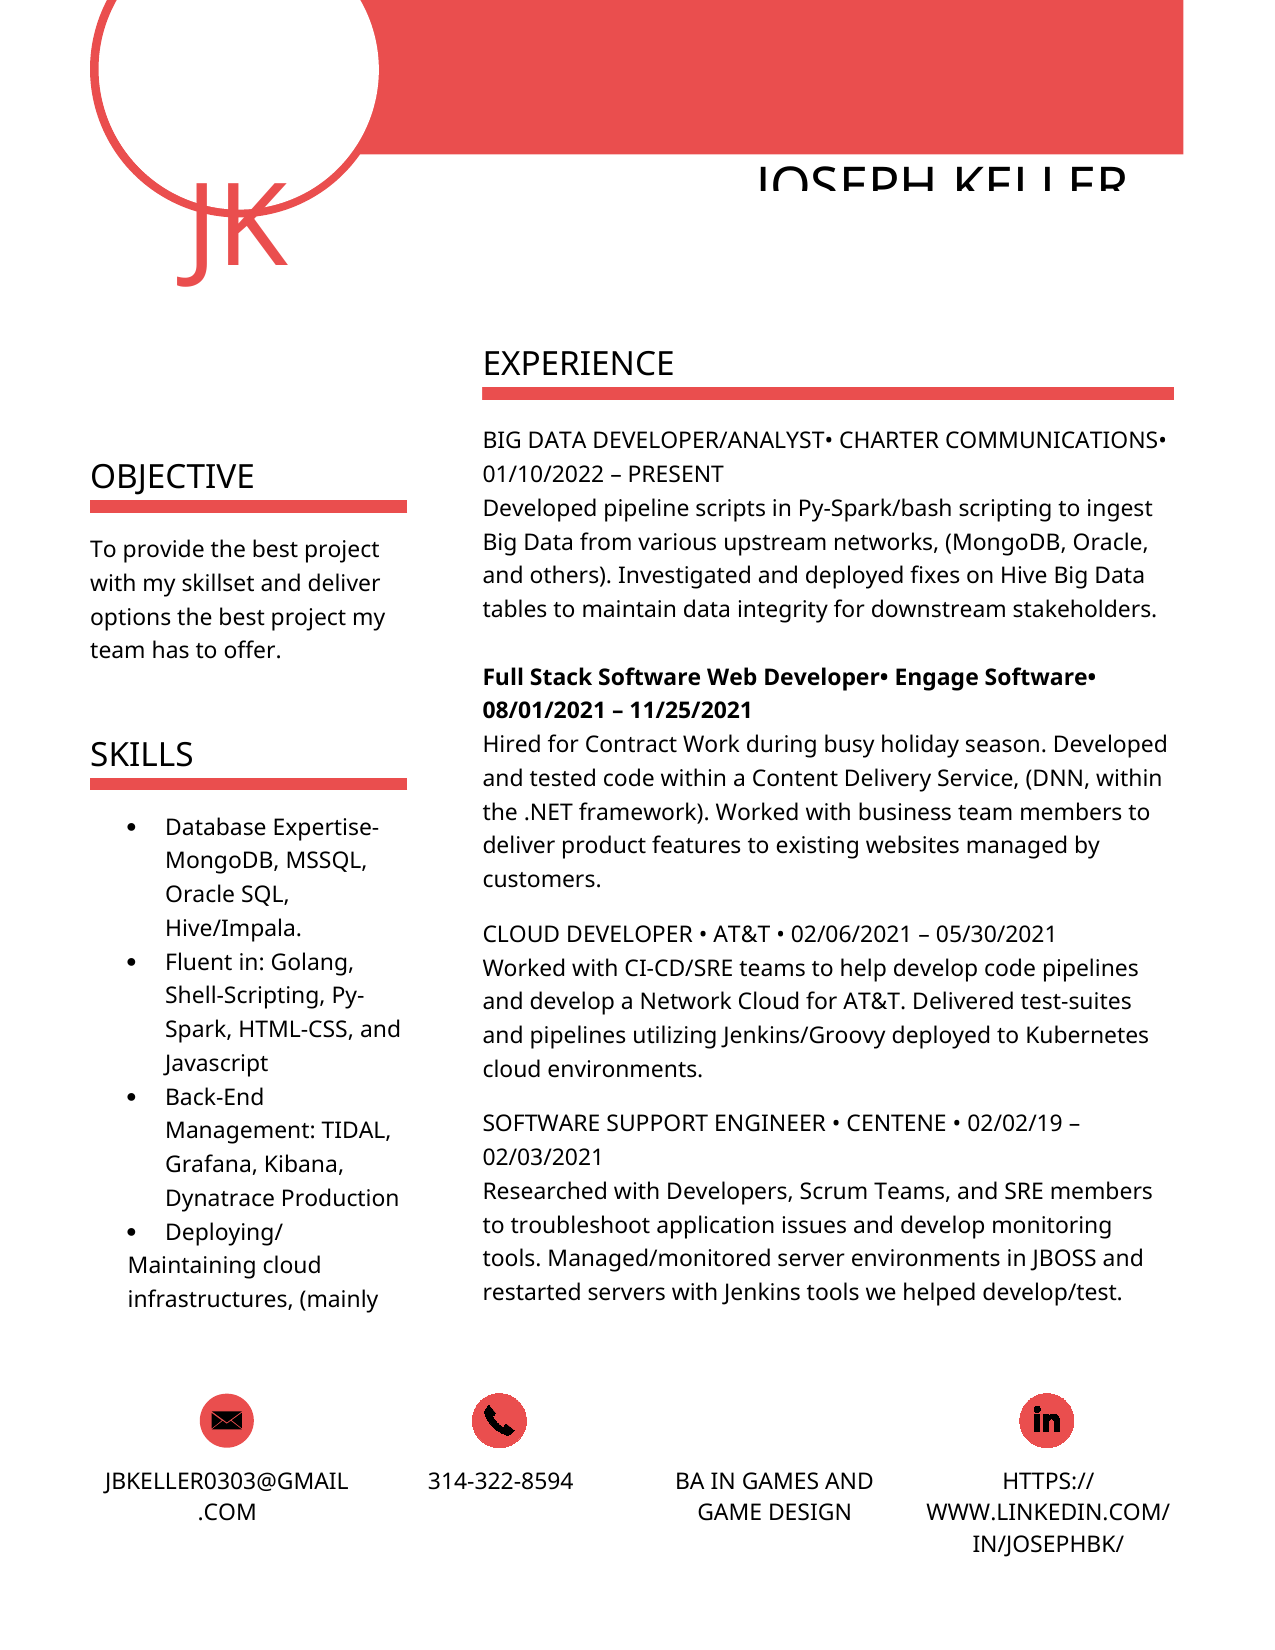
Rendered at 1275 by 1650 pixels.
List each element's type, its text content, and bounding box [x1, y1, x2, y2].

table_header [90, 90, 482, 1314]
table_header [482, 400, 1174, 1314]
